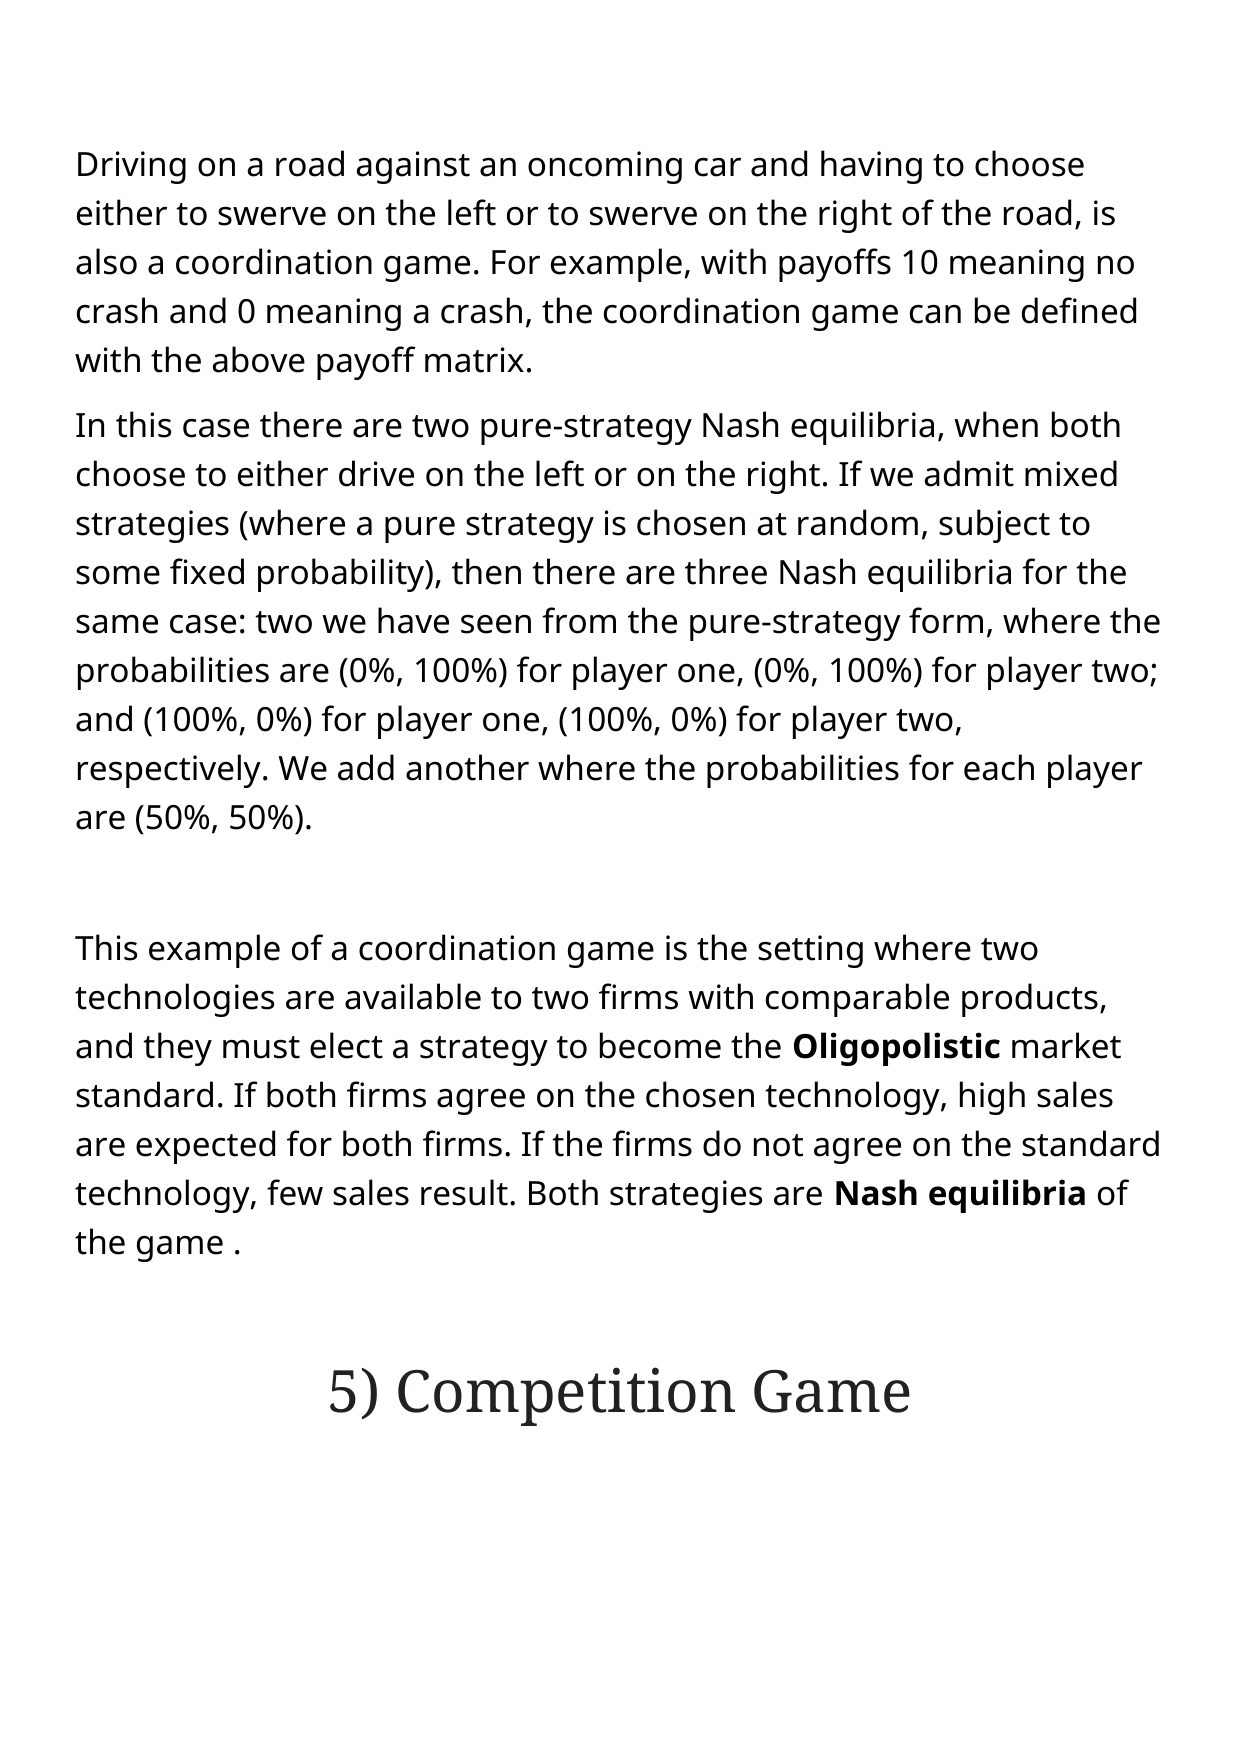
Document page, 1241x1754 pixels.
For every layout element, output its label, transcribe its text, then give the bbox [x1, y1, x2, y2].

text Driving on a road against an oncoming car and having to choose either to swerve on the left or to swerve on the right of the road, is also a coordination game. For example, with payoffs 10 meaning no crash and 0 meaning a crash, the coordination game can be defined with the above payoff matrix. [75, 141, 1165, 382]
text This example of a coordination game is the setting where two technologies are available to two firms with comparable products, and they must elect a strategy to become the Oligopolistic market standard. If both firms agree on the chosen technology, high sales are expected for both firms. If the firms do not agree on the standard technology, few sales result. Both strategies are Nash equilibria of the game . [75, 925, 1165, 1264]
text 5) Competition Game [75, 1350, 1165, 1429]
text In this case there are two pure-strategy Nash equilibria, when both choose to either drive on the left or on the right. If we admit mixed strategies (where a pure strategy is chosen at random, subject to some fixed probability), then there are three Nash equilibria for the same case: two we have seen from the pure-strategy form, where the probabilities are (0%, 100%) for player one, (0%, 100%) for player two; and (100%, 0%) for player one, (100%, 0%) for player two, respectively. We add another where the probabilities for each player are (50%, 50%). [75, 402, 1165, 839]
